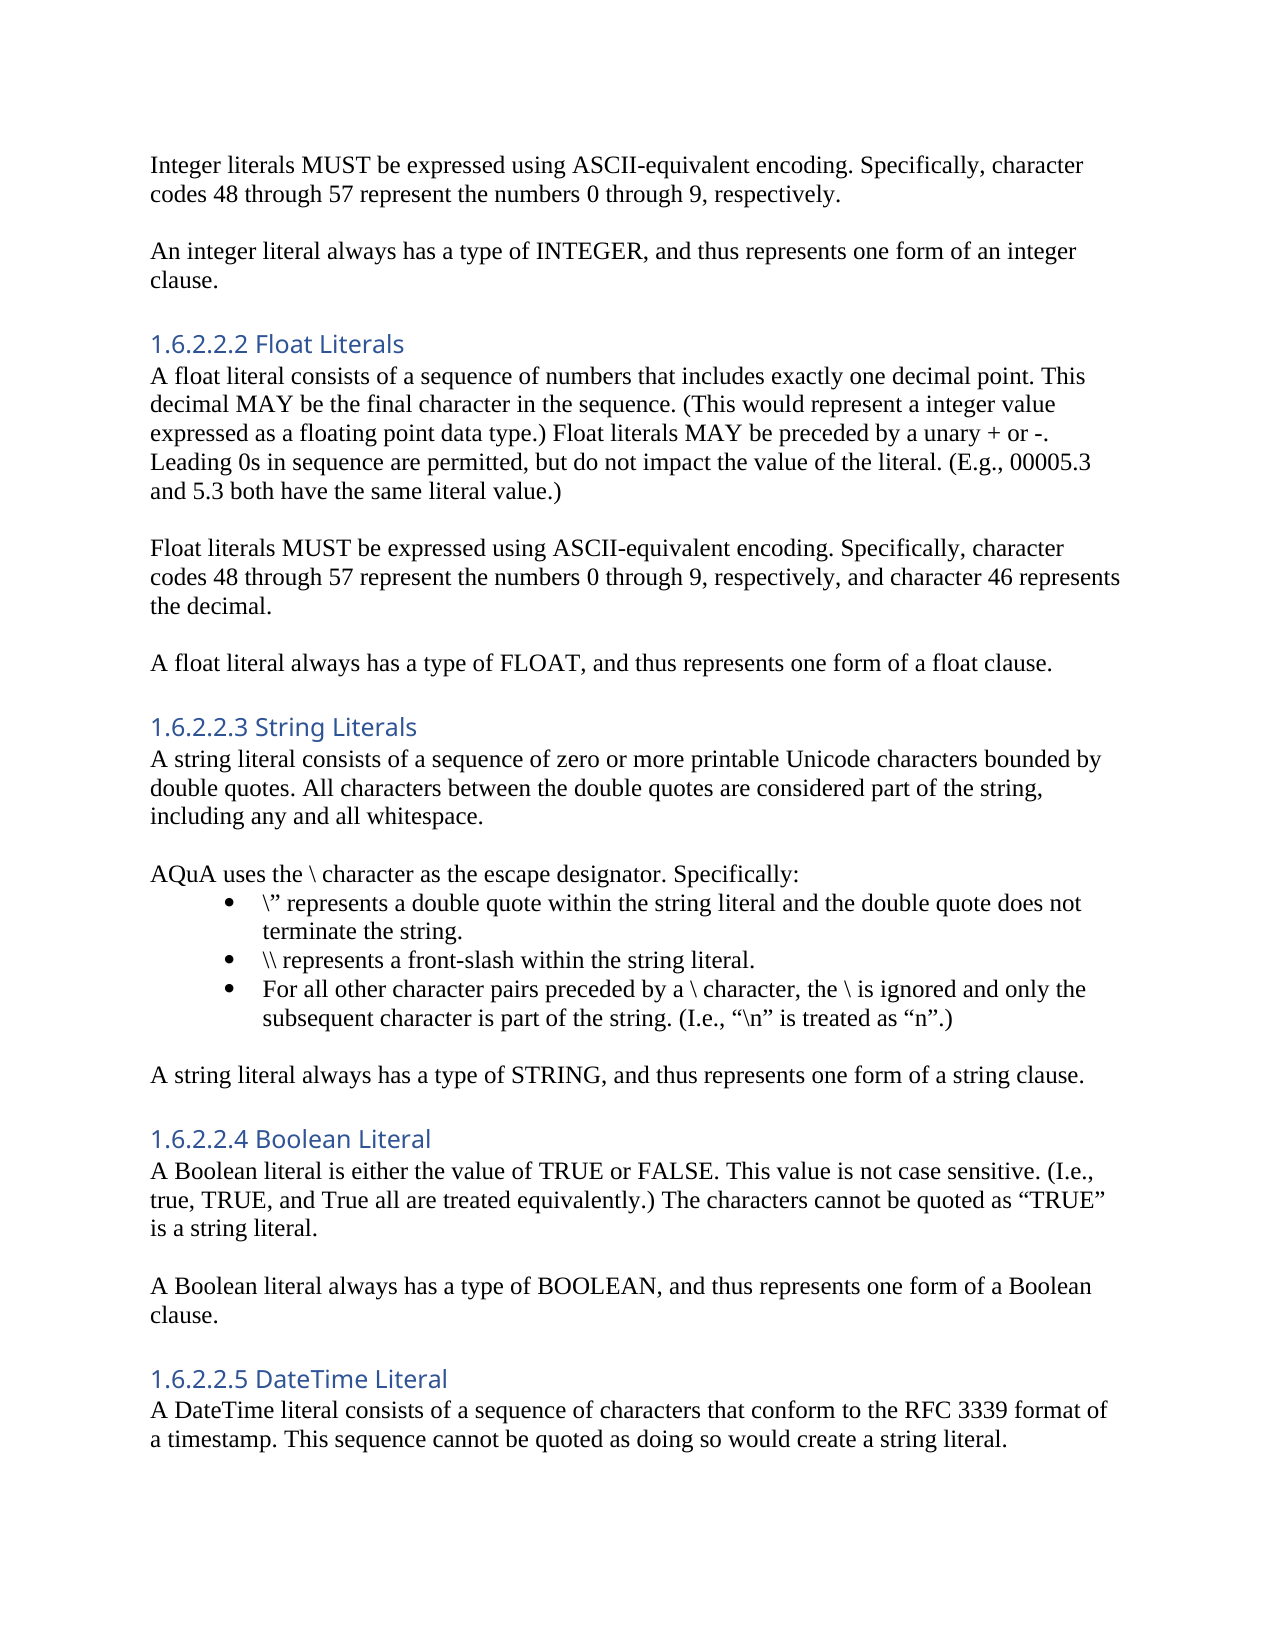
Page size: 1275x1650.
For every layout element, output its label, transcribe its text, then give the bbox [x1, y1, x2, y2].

text An integer literal always has a type of INTEGER, and thus represents one form of an integer clause. [150, 236, 1125, 294]
text A string literal always has a type of STRING, and thus represents one form of a string clause. [150, 1060, 1125, 1089]
text A Boolean literal is either the value of TRUE or FALSE. This value is not case sensitive. (I.e., true, TRUE, and True all are treated equivalently.) The characters cannot be quoted as “TRUE” is a string literal. [150, 1156, 1125, 1242]
text Float literals MUST be expressed using ASCII-equivalent encoding. Specifically, character codes 48 through 57 represent the numbers 0 through 9, respectively, and character 46 represents the decimal. [150, 533, 1125, 619]
subtitle DateTime Literal [150, 1361, 1125, 1395]
text A float literal consists of a sequence of numbers that includes exactly one decimal point. This decimal MAY be the final character in the sequence. (This would represent a integer value expressed as a floating point data type.) Float literals MAY be preceded by a unary + or -. Leading 0s in sequence are permitted, but do not impact the value of the literal. (E.g., 00005.3 and 5.3 both have the same literal value.) [150, 361, 1125, 504]
text A float literal always has a type of FLOAT, and thus represents one form of a float clause. [150, 648, 1125, 677]
subtitle Float Literals [150, 327, 1125, 361]
text A string literal consists of a sequence of zero or more printable Unicode characters bounded by double quotes. All characters between the double quotes are considered part of the string, including any and all whitespace. [150, 744, 1125, 830]
text Integer literals MUST be expressed using ASCII-equivalent encoding. Specifically, character codes 48 through 57 represent the numbers 0 through 9, respectively. [150, 150, 1125, 207]
text A Boolean literal always has a type of BOOLEAN, and thus represents one form of a Boolean clause. [150, 1271, 1125, 1328]
text AQuA uses the \ character as the escape designator. Specifically: [150, 859, 1125, 888]
text A DateTime literal consists of a sequence of characters that conform to the RFC 3339 format of a timestamp. This sequence cannot be quoted as doing so would create a string literal. [150, 1395, 1125, 1453]
subtitle String Literals [150, 710, 1125, 744]
list \\ represents a front-slash within the string literal. [225, 945, 1125, 974]
list For all other character pairs preceded by a \ character, the \ is ignored and only the subsequent character is part of the string. (I.e., “\n” is treated as “n”.) [225, 974, 1125, 1031]
subtitle Boolean Literal [150, 1122, 1125, 1156]
list \” represents a double quote within the string literal and the double quote does not terminate the string. [225, 888, 1125, 945]
